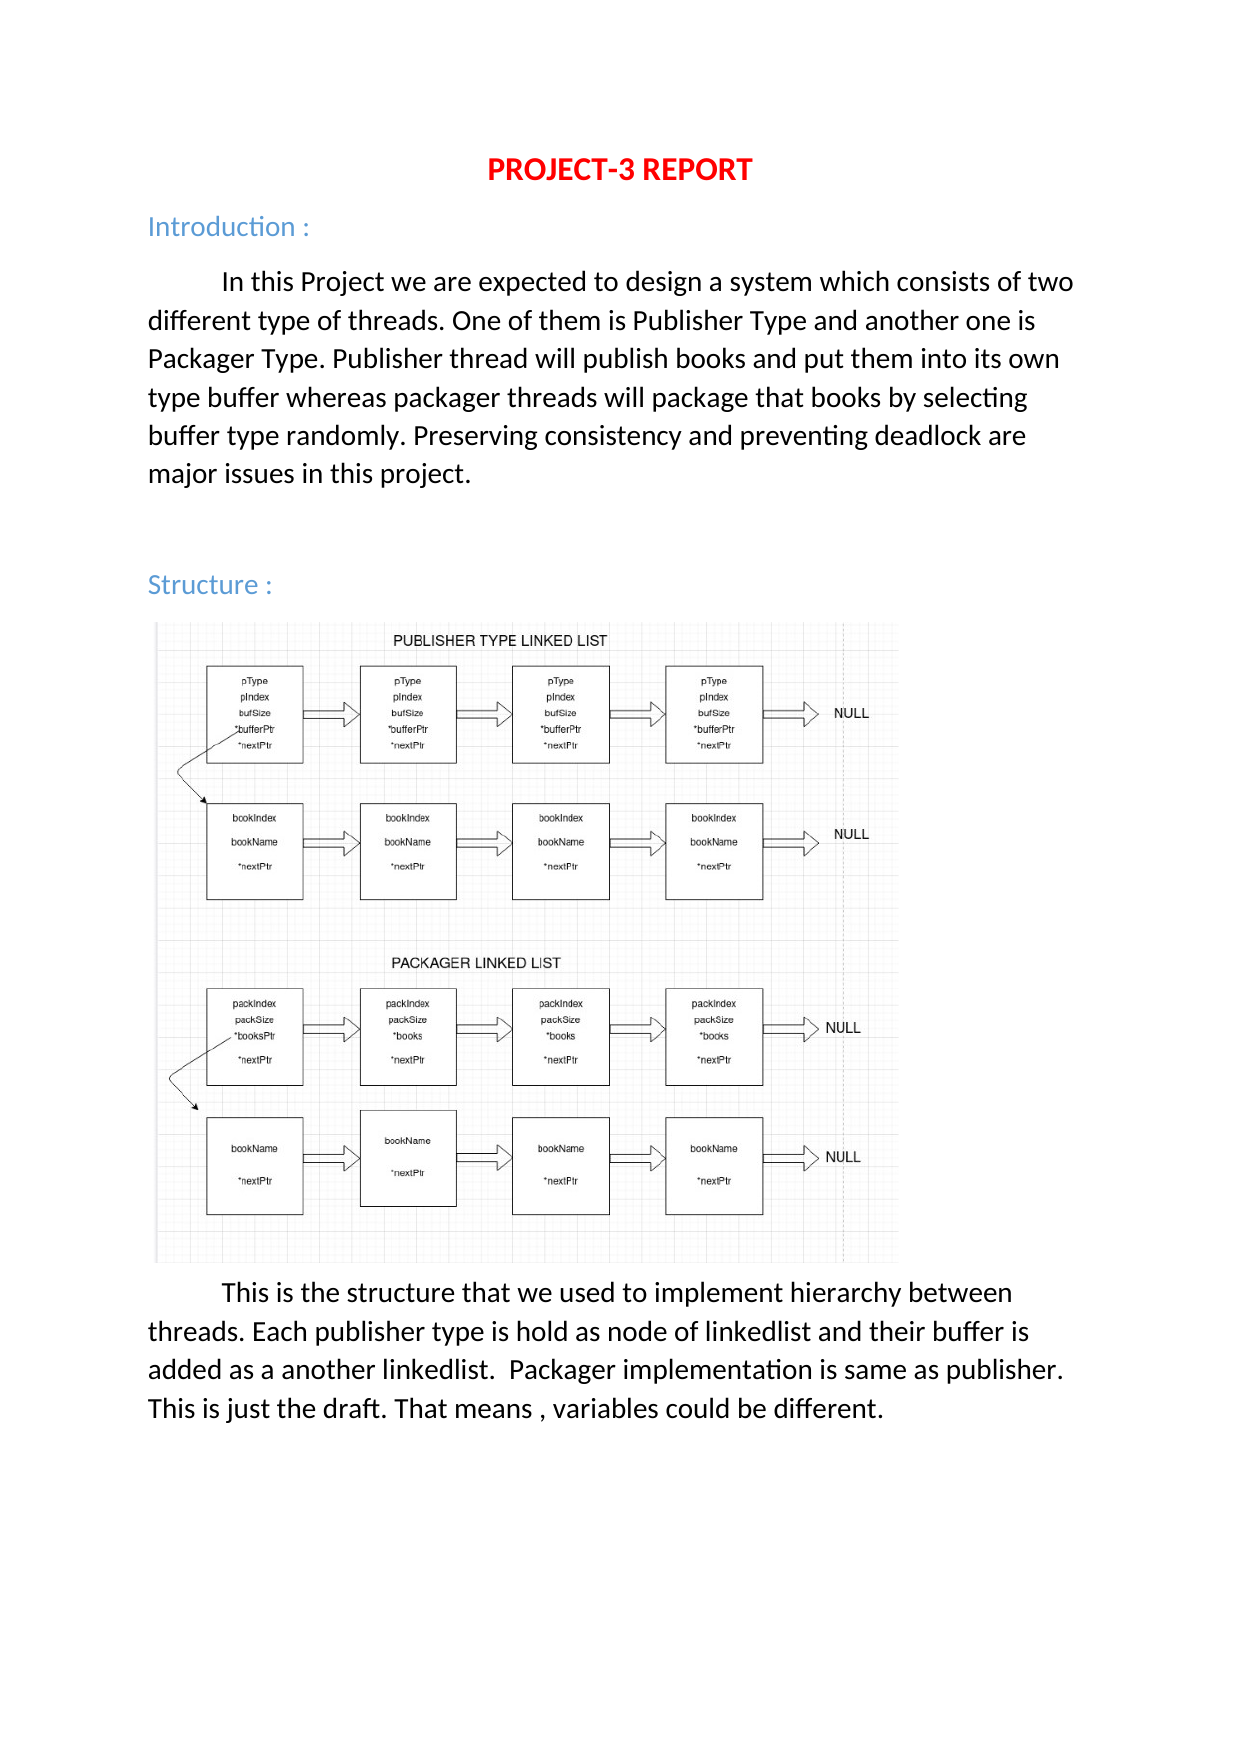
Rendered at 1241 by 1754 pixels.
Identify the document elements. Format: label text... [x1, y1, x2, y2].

text In this Project we are expected to design a system which consists of two different type of threads. One of them is Publisher Type and another one is Packager Type. Publisher thread will publish books and put them into its own type buffer whereas packager threads will package that books by selecting buffer type randomly. Preserving consistency and preventing deadlock are major issues in this project. [148, 263, 1093, 491]
text This is the structure that we used to implement hierarchy between threads. Each publisher type is hold as node of linkedlist and their buffer is added as a another linkedlist. Packager implementation is same as publisher. This is just the draft. That means , variables could be different. [148, 1274, 1093, 1425]
text Structure : [148, 566, 1093, 601]
text Introduction : [148, 208, 1093, 244]
text PROJECT-3 REPORT [148, 148, 1093, 188]
picture [153, 622, 899, 1263]
